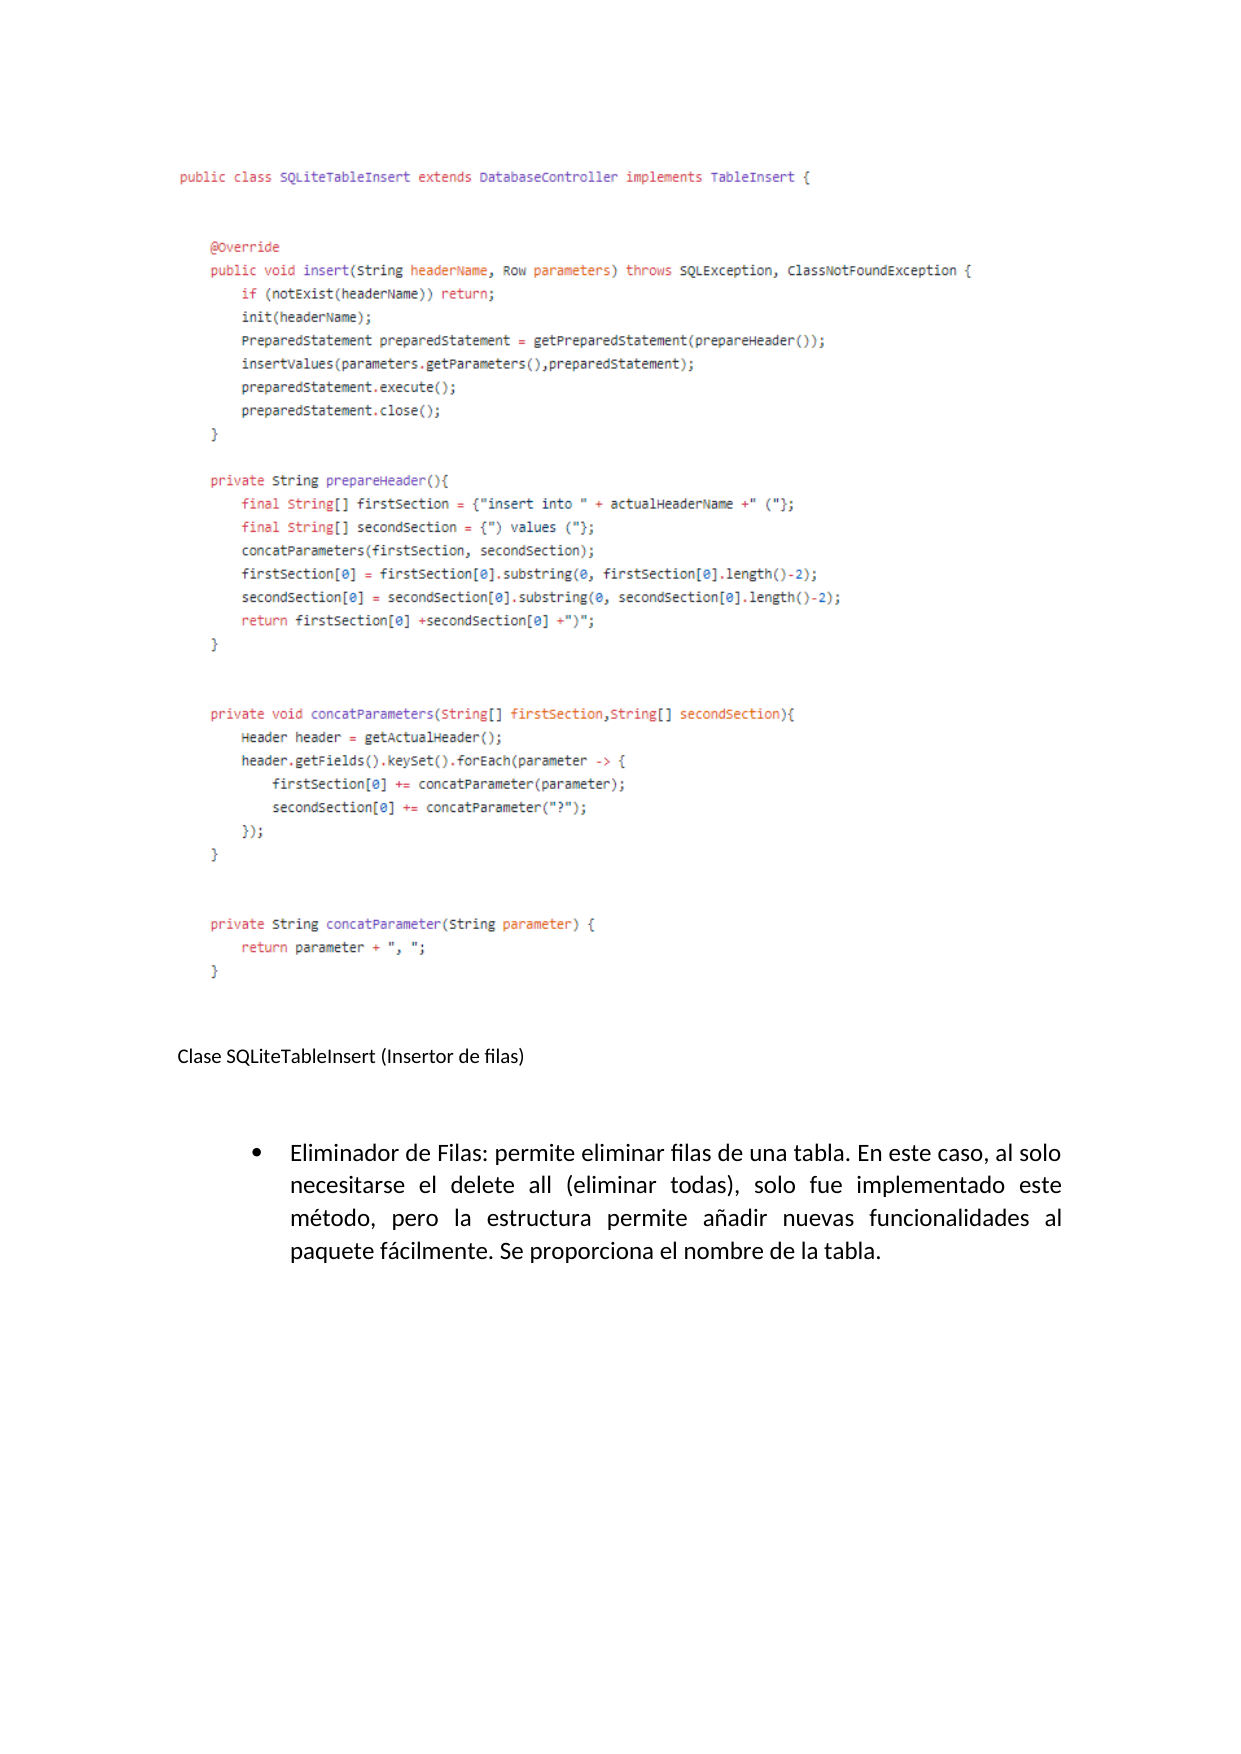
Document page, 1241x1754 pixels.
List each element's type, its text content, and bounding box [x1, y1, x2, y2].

text Clase SQLiteTableInsert (Insertor de filas) [177, 1043, 1063, 1068]
list Eliminador de Filas: permite eliminar filas de una tabla. En este caso, al solo necesitarse el delete all (eliminar todas), solo fue implementado este método, pero la estructura permite añadir nuevas funcionalidades al paquete fácilmente. Se proporciona el nombre de la tabla. [252, 1137, 1063, 1266]
picture [177, 147, 1030, 1025]
